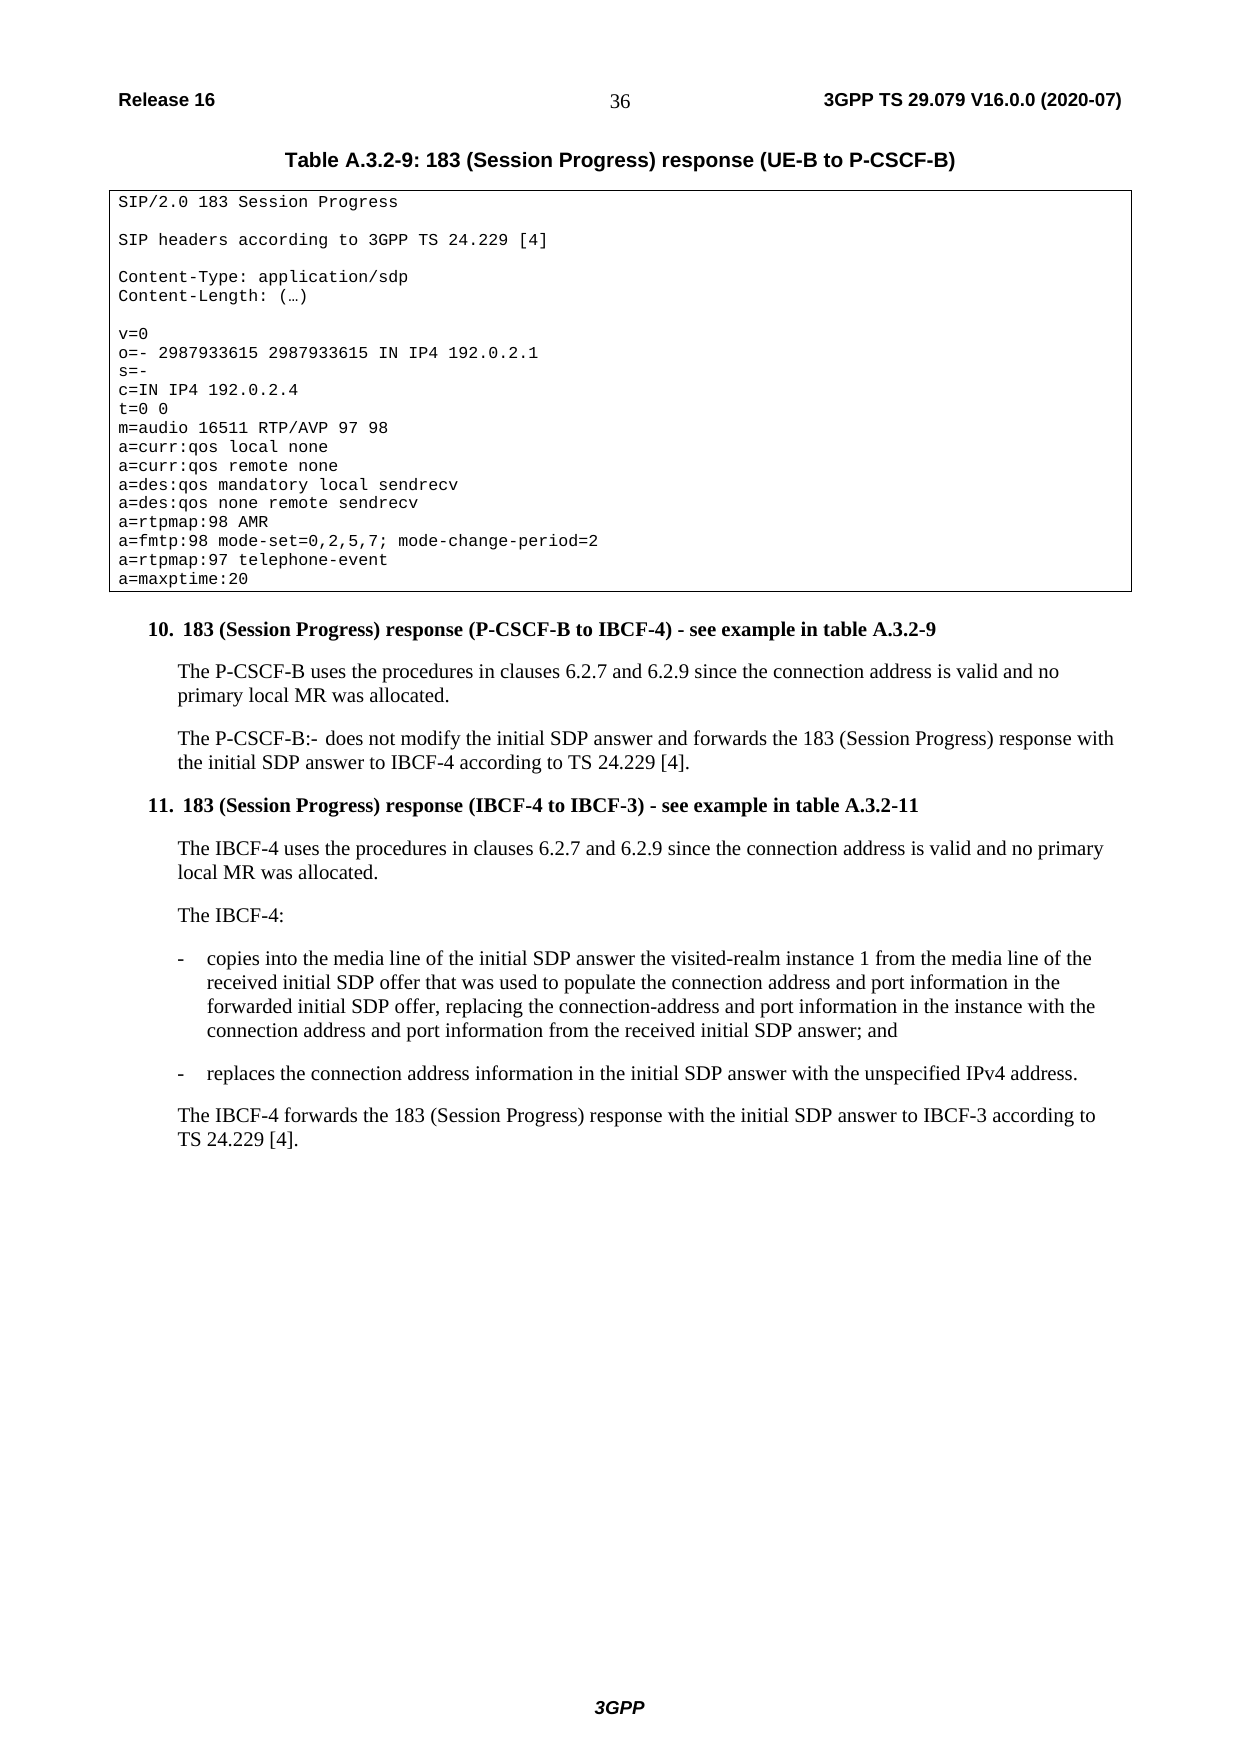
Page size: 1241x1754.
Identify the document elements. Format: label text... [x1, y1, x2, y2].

text Table A.3.2-9: 183 (Session Progress) response (UE-B to P-CSCF-B) [118, 147, 1122, 171]
text a=curr:qos remote none [118, 457, 1122, 476]
text t=0 0 [118, 401, 1122, 419]
text a=des:qos mandatory local sendrecv [118, 476, 1122, 495]
text a=curr:qos local none [118, 438, 1122, 457]
text 11. 183 (Session Progress) response (IBCF-4 to IBCF-3) - see example in table A.3.2-11 [148, 793, 1122, 817]
text v=0 [118, 325, 1122, 344]
text The IBCF-4 uses the procedures in clauses 6.2.7 and 6.2.9 since the connection address is valid and no primary local MR was allocated. [148, 836, 1122, 884]
text s=- [118, 363, 1122, 382]
text a=des:qos none remote sendrecv [118, 495, 1122, 514]
text a=maxptime:20 [110, 567, 1131, 591]
text - replaces the connection address information in the initial SDP answer with the unspecified IPv4 address. [177, 1061, 1122, 1084]
text m=audio 16511 RTP/AVP 97 98 [118, 419, 1122, 438]
text The IBCF-4 forwards the 183 (Session Progress) response with the initial SDP answer to IBCF-3 according to TS 24.229 [4]. [148, 1103, 1122, 1151]
text The P-CSCF-B:- does not modify the initial SDP answer and forwards the 183 (Session Progress) response with the initial SDP answer to IBCF-4 according to TS 24.229 [4]. [148, 726, 1122, 774]
text a=rtpmap:98 AMR [118, 514, 1122, 533]
text a=fmtp:98 mode-set=0,2,5,7; mode-change-period=2 [118, 533, 1122, 552]
text The P-CSCF-B uses the procedures in clauses 6.2.7 and 6.2.9 since the connection address is valid and no primary local MR was allocated. [148, 659, 1122, 707]
text Content-Type: application/sdp [118, 269, 1122, 288]
text a=rtpmap:97 telephone-event [118, 552, 1122, 567]
text - copies into the media line of the initial SDP answer the visited-realm instance 1 from the media line of the received initial SDP offer that was used to populate the connection address and port information in the forwarded initial SDP offer, replacing the connection-address and port information in the instance with the connection address and port information from the received initial SDP answer; and [177, 946, 1122, 1042]
text The IBCF-4: [148, 903, 1122, 927]
text SIP/2.0 183 Session Progress [110, 191, 1131, 212]
text c=IN IP4 192.0.2.4 [118, 382, 1122, 401]
text 10. 183 (Session Progress) response (P-CSCF-B to IBCF-4) - see example in table A.3.2-9 [148, 616, 1122, 641]
text SIP headers according to 3GPP TS 24.229 [4] [118, 231, 1122, 250]
text Content-Length: (…) [118, 288, 1122, 306]
text o=- 2987933615 2987933615 IN IP4 192.0.2.1 [118, 344, 1122, 363]
